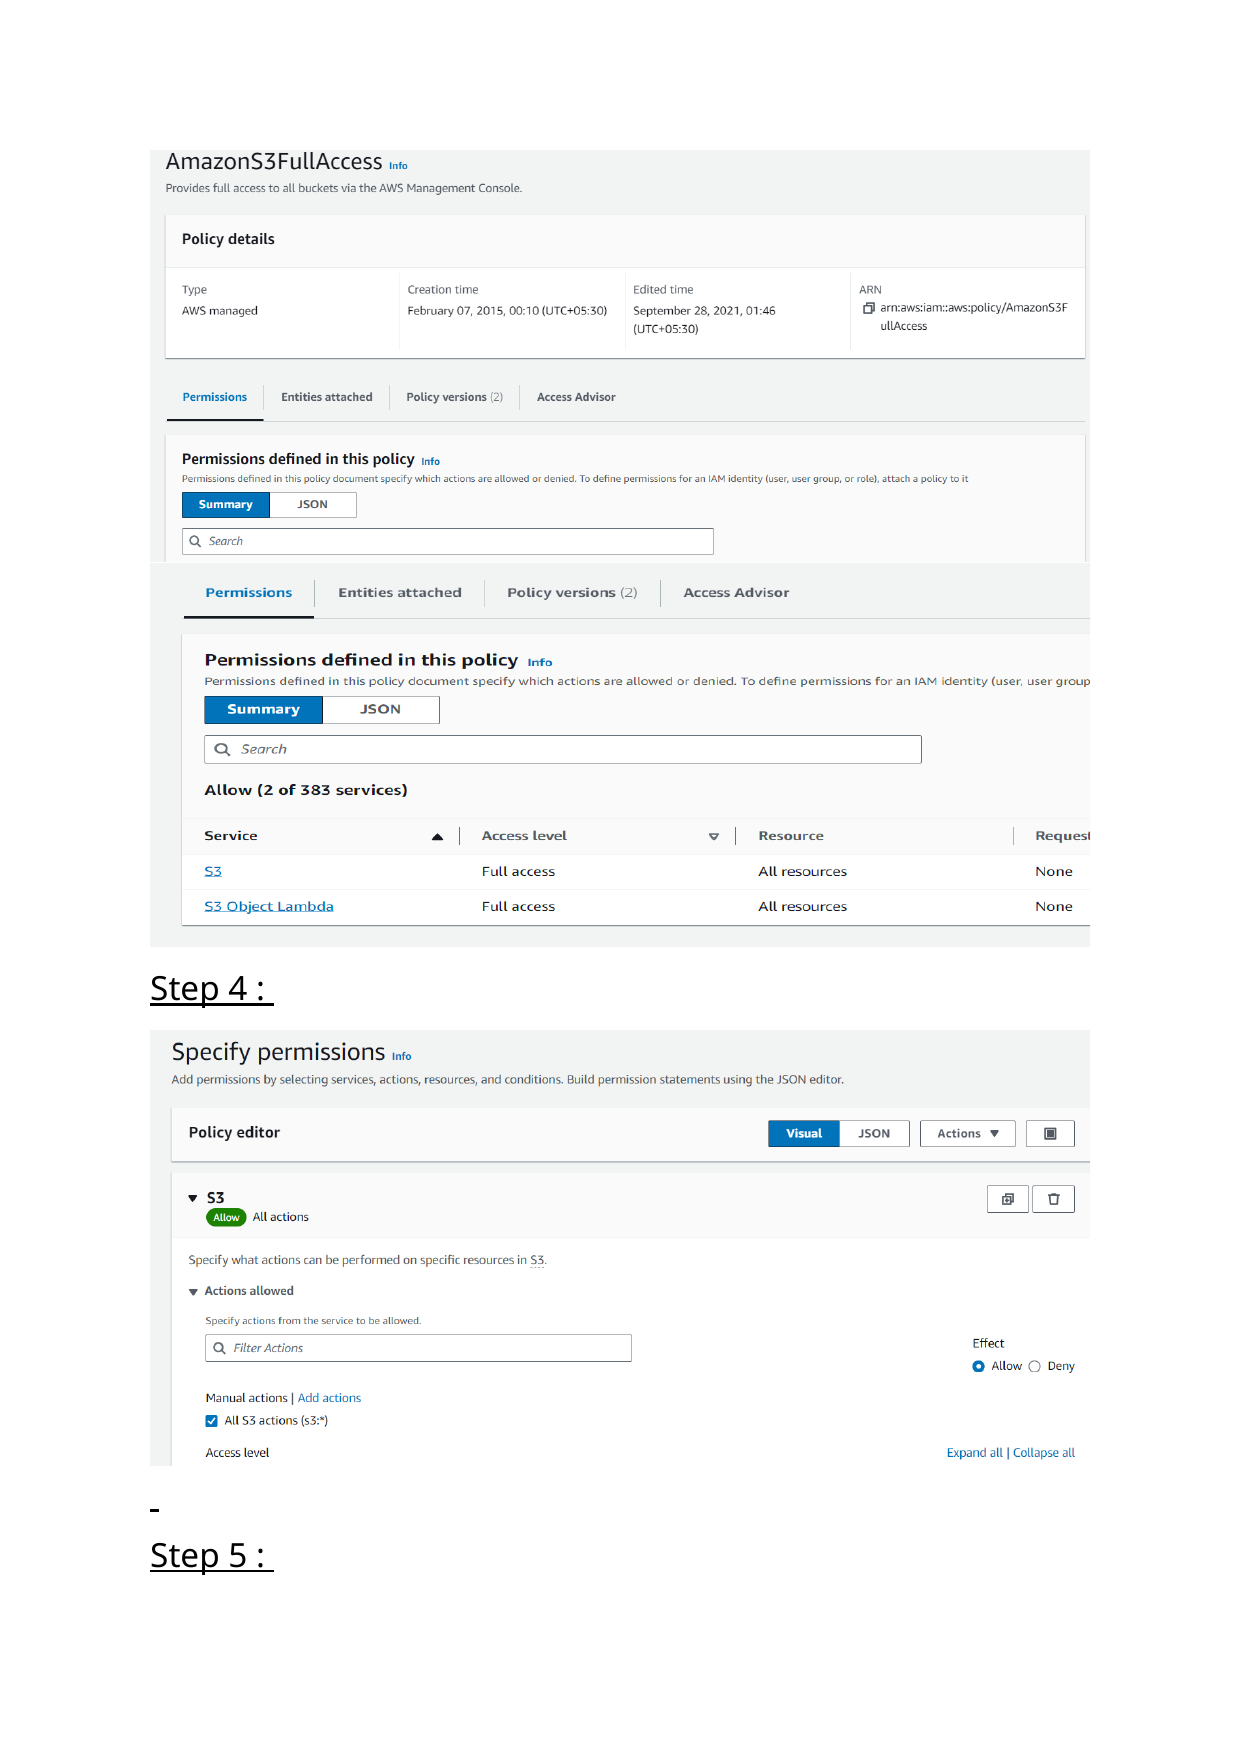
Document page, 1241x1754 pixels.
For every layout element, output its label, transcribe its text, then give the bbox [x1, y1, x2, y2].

text Step 5 : [150, 1531, 1090, 1577]
picture [150, 150, 1091, 562]
picture [150, 1030, 1091, 1466]
picture [150, 563, 1091, 947]
text Step 4 : [150, 965, 1090, 1010]
